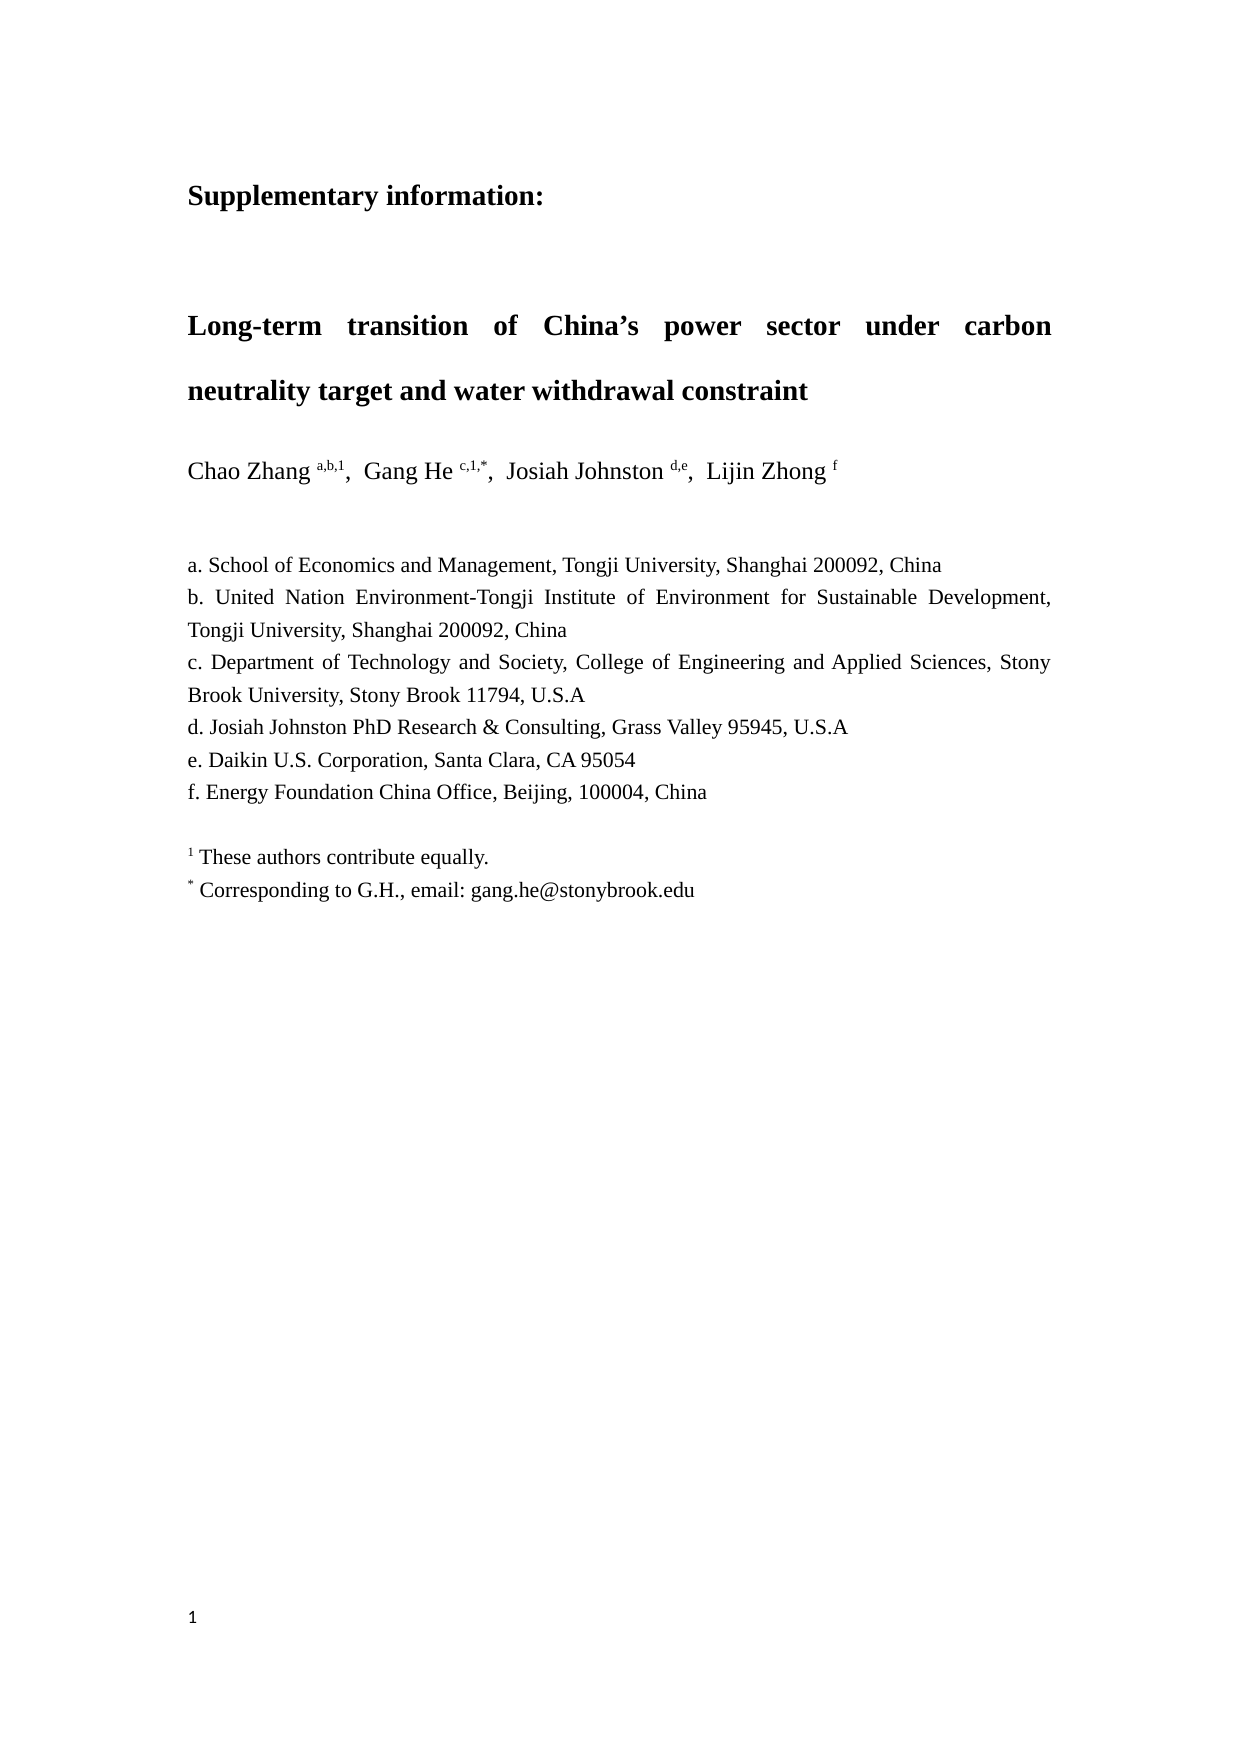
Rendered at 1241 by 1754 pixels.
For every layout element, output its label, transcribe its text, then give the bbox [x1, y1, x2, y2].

text a. School of Economics and Management, Tongji University, Shanghai 200092, China [187, 548, 1053, 581]
text f. Energy Foundation China Office, Beijing, 100004, China [187, 776, 1053, 808]
text Chao Zhang a,b,1, Gang He c,1,*, Josiah Johnston d,e, Lijin Zhong f [187, 454, 1053, 487]
text e. Daikin U.S. Corporation, Santa Clara, CA 95054 [187, 743, 1053, 776]
text c. Department of Technology and Society, College of Engineering and Applied Sciences, Stony Brook University, Stony Brook 11794, U.S.A [187, 646, 1053, 711]
text Supplementary information: [187, 162, 1053, 227]
text b. United Nation Environment-Tongji Institute of Environment for Sustainable Development, Tongji University, Shanghai 200092, China [187, 581, 1053, 646]
text 1 These authors contribute equally. [187, 841, 1053, 873]
text Long-term transition of China’s power sector under carbon neutrality target and water withdrawal constraint [187, 292, 1053, 422]
text d. Josiah Johnston PhD Research & Consulting, Grass Valley 95945, U.S.A [187, 711, 1053, 743]
text * Corresponding to G.H., email: gang.he@stonybrook.edu [187, 873, 1053, 906]
